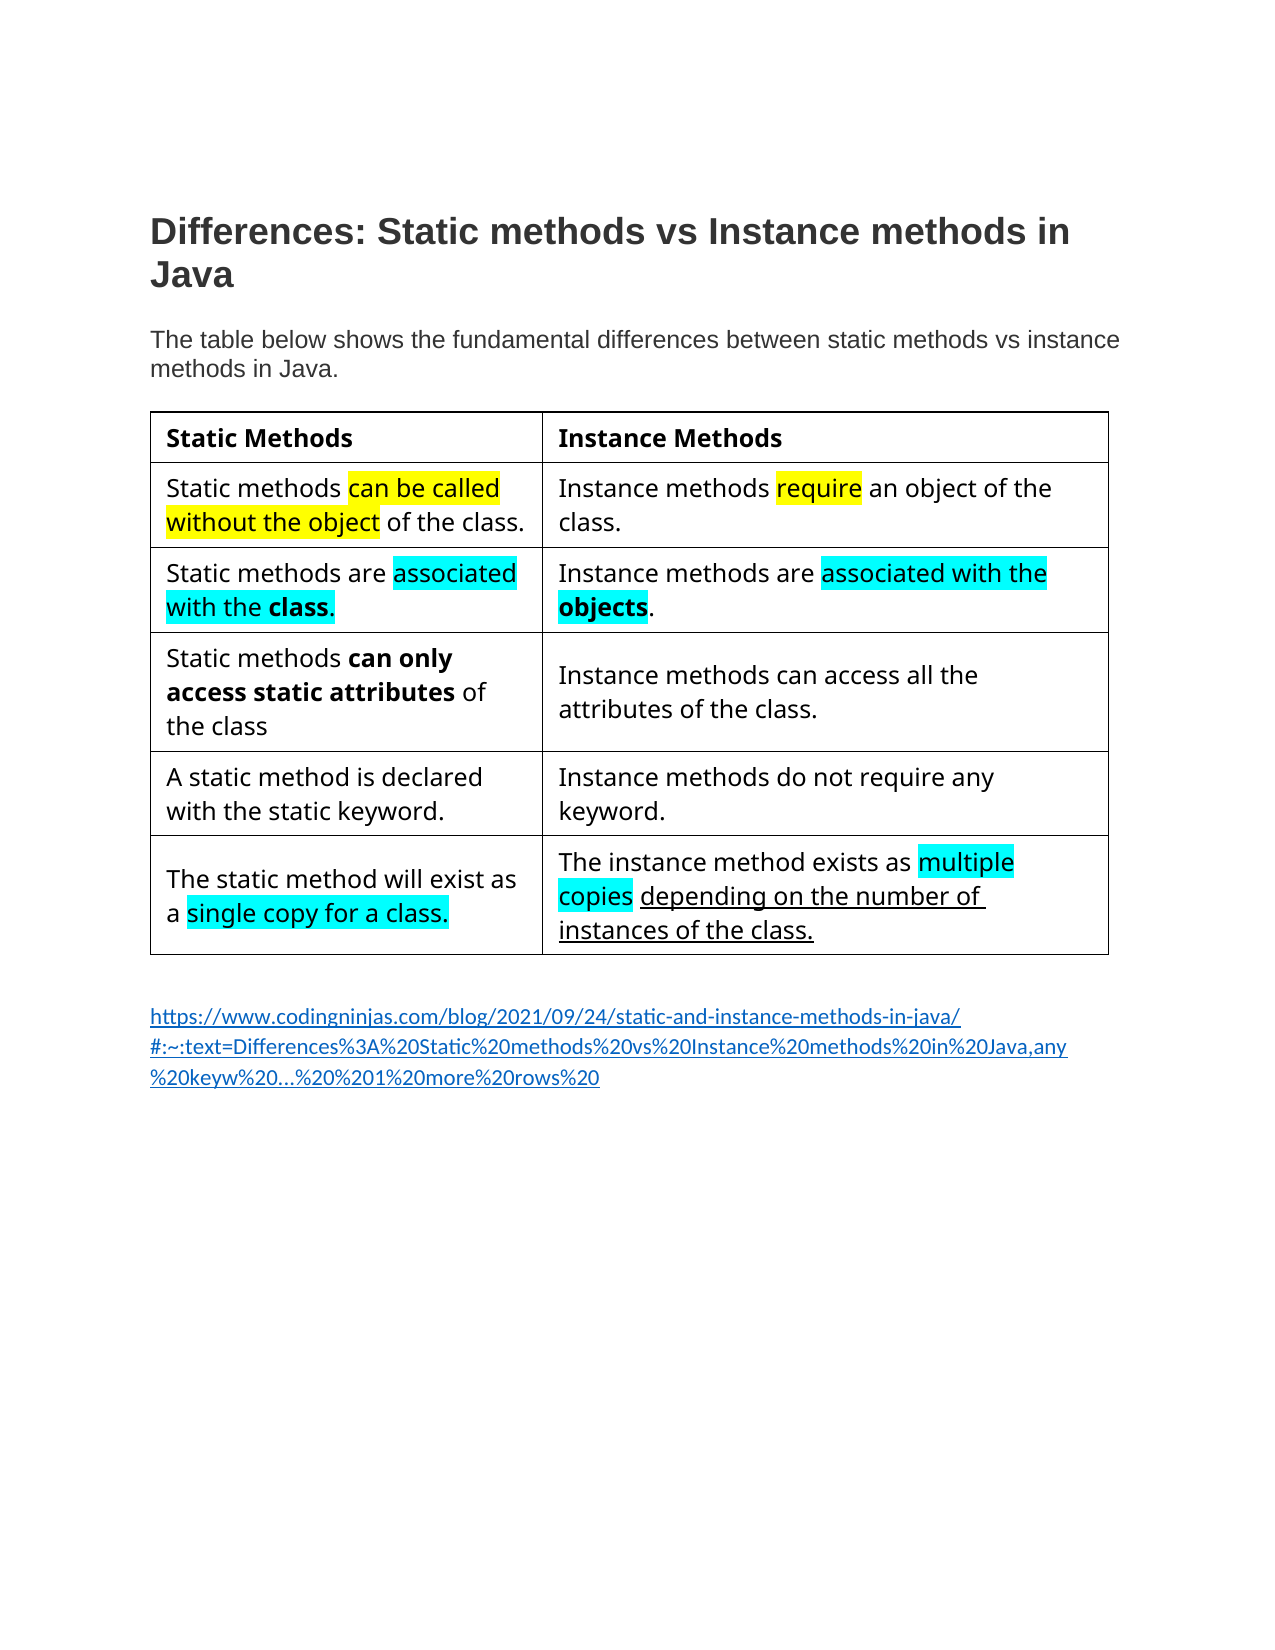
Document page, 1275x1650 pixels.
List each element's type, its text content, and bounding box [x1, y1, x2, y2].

table_cell Instance methods do not require any keyword. [543, 752, 1108, 835]
table_header Static Methods [151, 413, 542, 462]
table_cell Instance methods can access all the attributes of the class. [543, 633, 1108, 751]
table_cell Static methods can only access static attributes of the class [151, 633, 542, 751]
table_cell Static methods can be called without the object of the class. [151, 463, 542, 547]
text Differences: Static methods vs Instance methods in Java [150, 209, 1125, 296]
table_cell Static methods are associated with the class. [151, 548, 542, 632]
table_cell Instance methods require an object of the class. [543, 463, 1108, 547]
table_cell The instance method exists as multiple copies depending on the number of instances of the class. [543, 836, 1108, 954]
table_cell A static method is declared with the static keyword. [151, 752, 542, 835]
text https://www.codingninjas.com/blog/2021/09/24/static-and-instance-methods-in-java/#:~:text=Differences%3A%20Static%20methods%20vs%20Instance%20methods%20in%20Java,any%20keyw%20...%20%201%20more%20rows%20 [150, 1002, 1125, 1091]
table_cell The static method will exist as a single copy for a class. [151, 836, 542, 954]
table_header Instance Methods [543, 413, 1108, 462]
text The table below shows the fundamental differences between static methods vs instance methods in Java. [150, 325, 1125, 382]
table_cell Instance methods are associated with the objects. [543, 548, 1108, 632]
